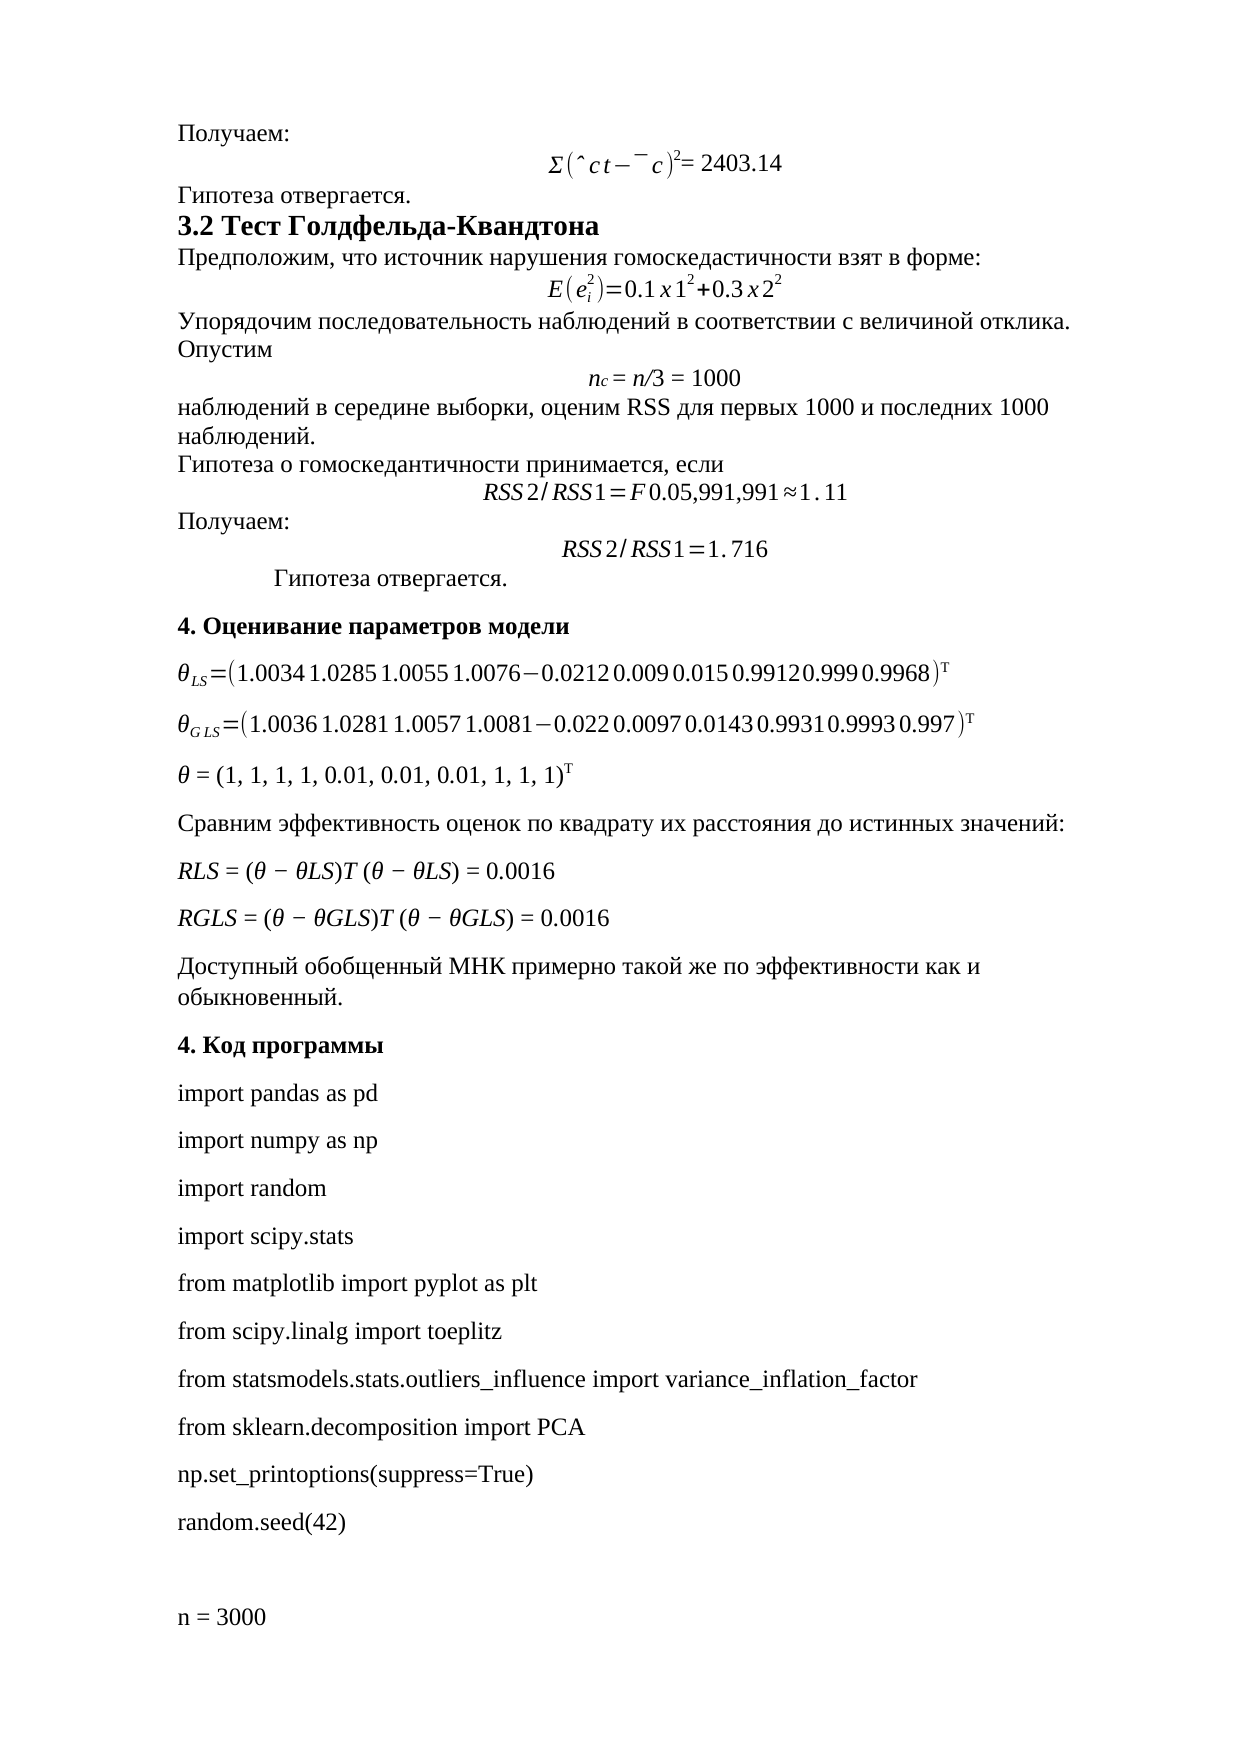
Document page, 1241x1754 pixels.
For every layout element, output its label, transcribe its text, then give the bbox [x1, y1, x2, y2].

text from statsmodels.stats.outliers_influence import variance_inflation_factor [177, 1364, 1152, 1393]
text 4. Оценивание параметров модели [177, 611, 1152, 639]
text θ = (1, 1, 1, 1, 0.01, 0.01, 0.01, 1, 1, 1)Т [177, 760, 1152, 789]
text Упорядочим последовательность наблюдений в соответствии с величиной отклика. [177, 306, 1152, 334]
text Получаем: [177, 506, 1152, 535]
list Гипотеза отвергается. [274, 563, 1152, 592]
text from scipy.linalg import toeplitz [177, 1316, 1152, 1345]
text Предположим, что источник нарушения гомоскедастичности взят в форме: [177, 242, 1152, 271]
text наблюдений в середине выборки, оценим RSS для первых 1000 и последних 1000 [177, 392, 1152, 421]
text Гипотеза о гомоскедантичности принимается, если [177, 449, 1152, 478]
text import scipy.stats [177, 1221, 1152, 1249]
text from sklearn.decomposition import PCA [177, 1412, 1152, 1440]
text import numpy as np [177, 1125, 1152, 1154]
text = 2403.14 [177, 147, 1152, 180]
text наблюдений. [177, 421, 1152, 449]
text import random [177, 1173, 1152, 1202]
text np.set_printoptions(suppress=True) [177, 1459, 1152, 1488]
text Т [177, 709, 1152, 741]
text Получаем: [177, 118, 1152, 147]
text Гипотеза отвергается. [177, 180, 1152, 208]
text import pandas as pd [177, 1078, 1152, 1106]
text RGLS = (θ − θGLS)T (θ − θGLS) = 0.0016 [177, 903, 1152, 932]
text Т [177, 658, 1152, 690]
text Опустим [177, 334, 1152, 363]
text RLS = (θ − θLS)T (θ − θLS) = 0.0016 [177, 856, 1152, 884]
text 4. Код программы [177, 1030, 1152, 1059]
text from matplotlib import pyplot as plt [177, 1268, 1152, 1297]
text random.seed(42) [177, 1507, 1152, 1536]
text Сравним эффективность оценок по квадрату их расстояния до истинных значений: [177, 808, 1152, 837]
text 3.2 Тест Голдфельда-Квандтона [177, 208, 1152, 242]
text Доступный обобщенный МНК примерно такой же по эффективности как и обыкновенный. [177, 951, 1152, 1011]
text nc = n/3 = 1000 [177, 363, 1152, 392]
text n = 3000 [177, 1602, 1152, 1631]
